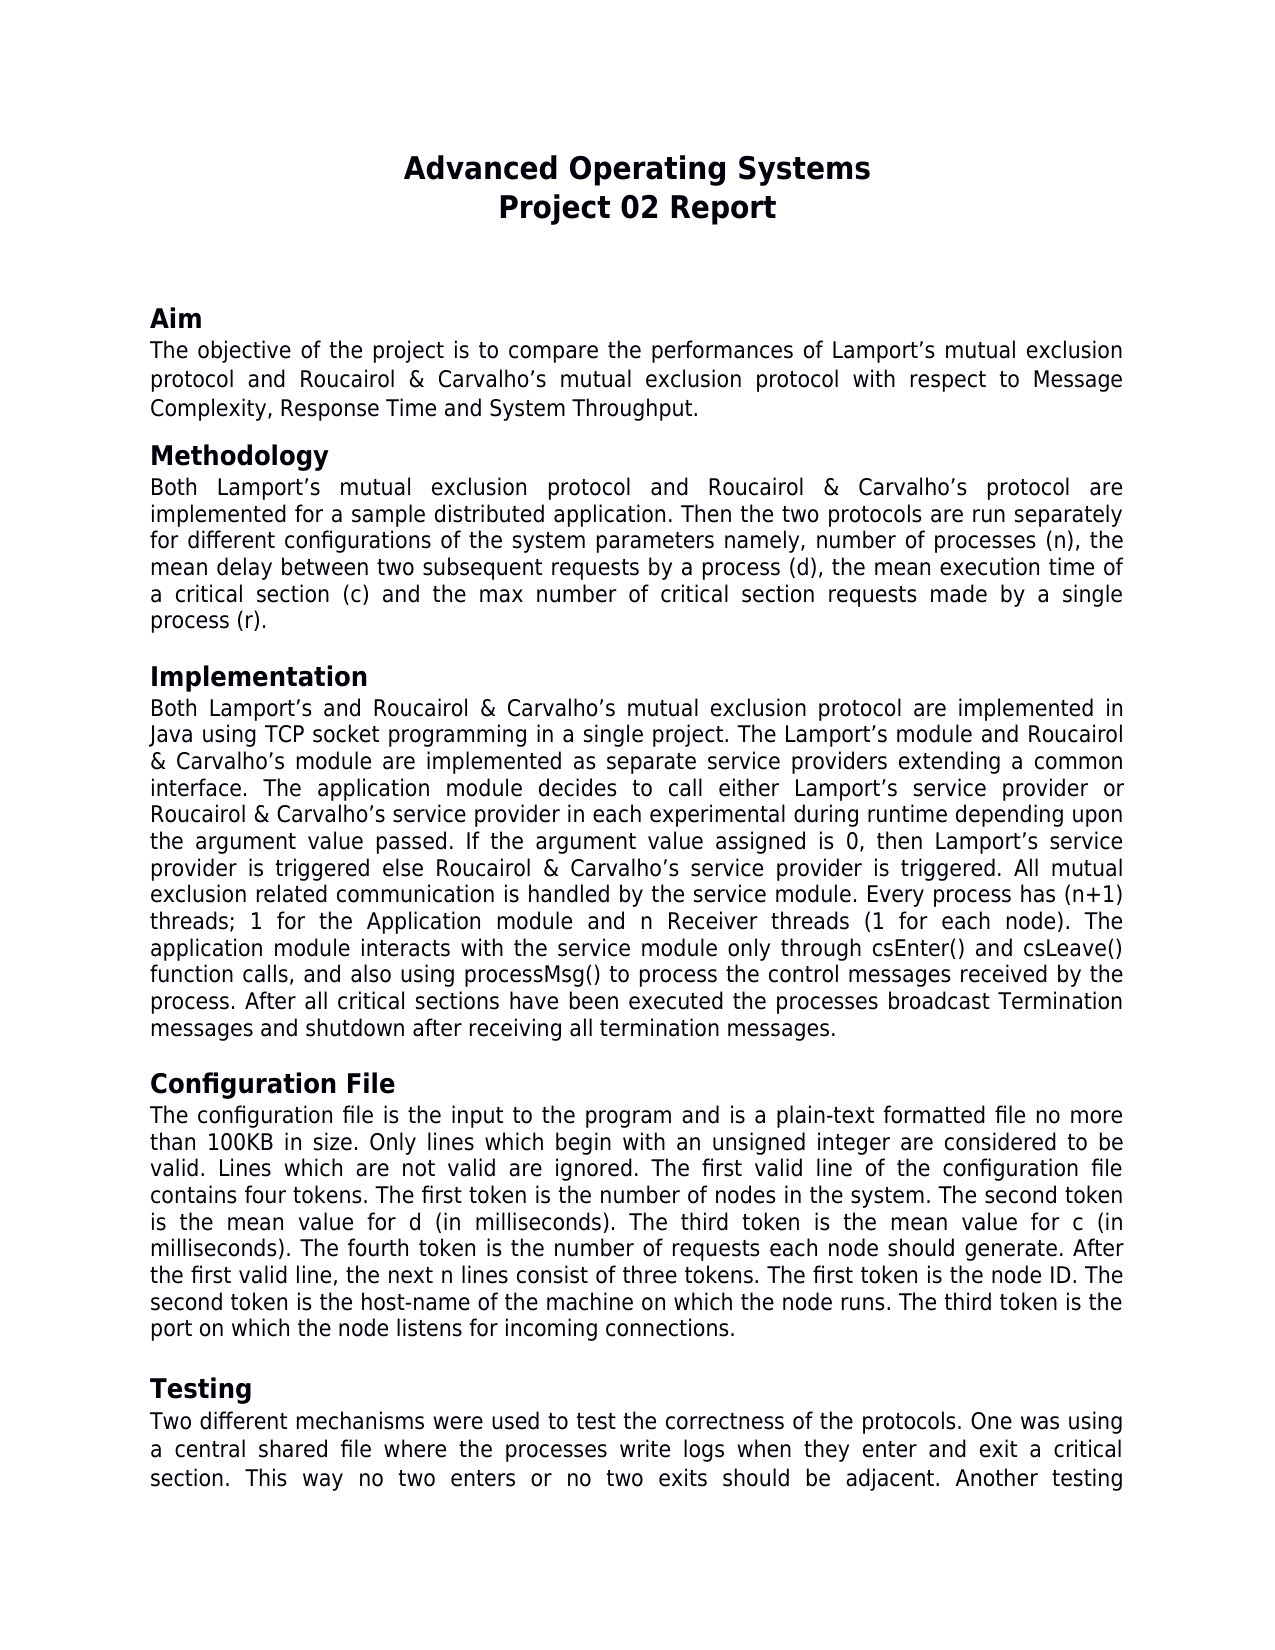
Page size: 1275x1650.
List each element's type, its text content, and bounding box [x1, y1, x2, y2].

text Advanced Operating Systems [150, 150, 1125, 186]
text The configuration file is the input to the program and is a plain-text formatted file no more than 100KB in size. Only lines which begin with an unsigned integer are considered to be valid. Lines which are not valid are ignored. The first valid line of the configuration file contains four tokens. The first token is the number of nodes in the system. The second token is the mean value for d (in milliseconds). The third token is the mean value for c (in milliseconds). The fourth token is the number of requests each node should generate. After the first valid line, the next n lines consist of three tokens. The first token is the node ID. The second token is the host-name of the machine on which the node runs. The third token is the port on which the node listens for incoming connections. [150, 1102, 1125, 1342]
text Project 02 Report [150, 189, 1125, 226]
text Implementation [150, 661, 1125, 692]
text The objective of the project is to compare the performances of Lamport’s mutual exclusion protocol and Roucairol & Carvalho’s mutual exclusion protocol with respect to Message Complexity, Response Time and System Throughput. [150, 337, 1125, 421]
text Configuration File [150, 1068, 1125, 1100]
text Both Lamport’s mutual exclusion protocol and Roucairol & Carvalho’s protocol are implemented for a sample distributed application. Then the two protocols are run separately for different configurations of the system parameters namely, number of processes (n), the mean delay between two subsequent requests by a process (d), the mean execution time of a critical section (c) and the max number of critical section requests made by a single process (r). [150, 474, 1125, 634]
text Testing [150, 1374, 1125, 1405]
text Both Lamport’s and Roucairol & Carvalho’s mutual exclusion protocol are implemented in Java using TCP socket programming in a single project. The Lamport’s module and Roucairol & Carvalho’s module are implemented as separate service providers extending a common interface. The application module decides to call either Lamport’s service provider or Roucairol & Carvalho’s service provider in each experimental during runtime depending upon the argument value passed. If the argument value assigned is 0, then Lamport’s service provider is triggered else Roucairol & Carvalho’s service provider is triggered. All mutual exclusion related communication is handled by the service module. Every process has (n+1) threads; 1 for the Application module and n Receiver threads (1 for each node). The application module interacts with the service module only through csEnter() and csLeave() function calls, and also using processMsg() to process the control messages received by the process. After all critical sections have been executed the processes broadcast Termination messages and shutdown after receiving all termination messages. [150, 695, 1125, 1042]
text Methodology [150, 440, 1125, 472]
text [150, 1408, 1125, 1492]
text Aim [150, 303, 1125, 335]
